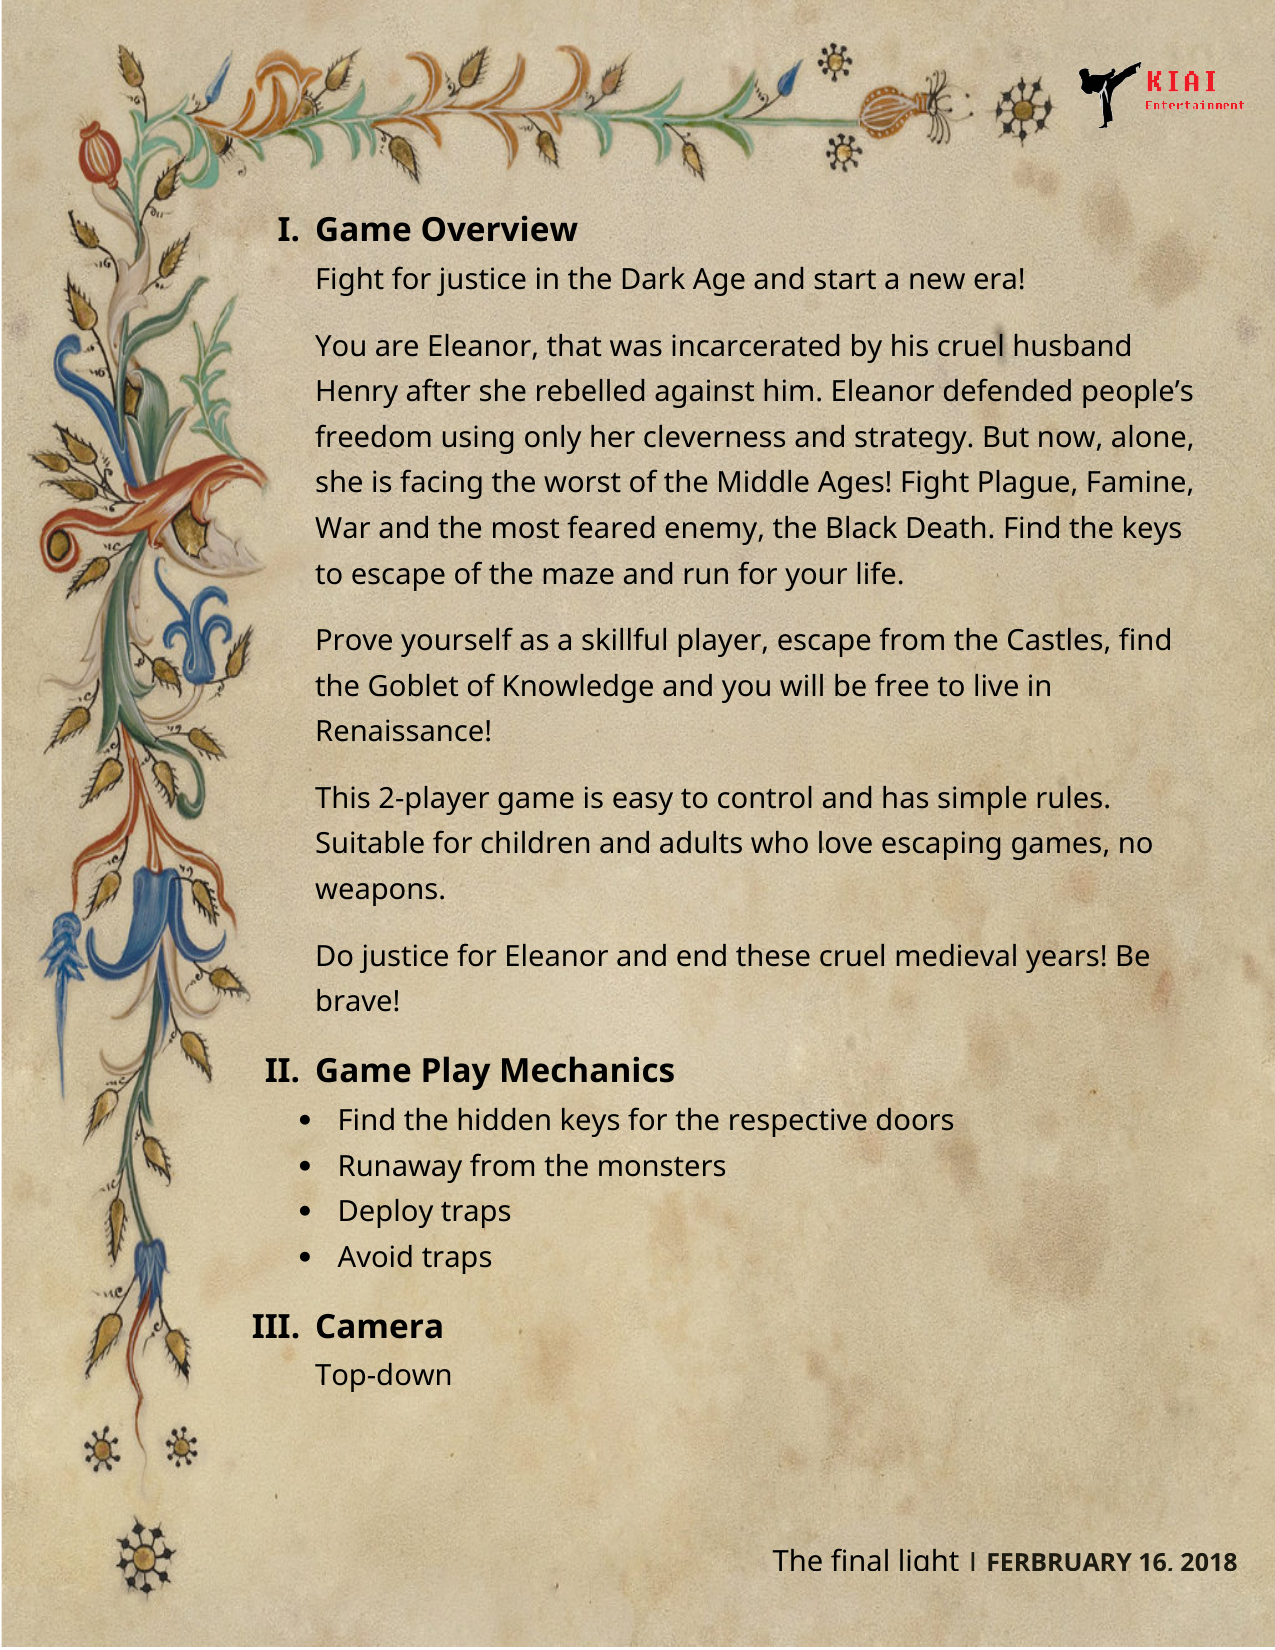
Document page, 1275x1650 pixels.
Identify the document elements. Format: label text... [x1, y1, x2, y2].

text Prove yourself as a skillful player, escape from the Castles, find the Goblet of Knowledge and you will be free to live in Renaissance! [315, 619, 1209, 750]
list Runaway from the monsters [300, 1145, 1209, 1184]
text You are Eleanor, that was incarcerated by his cruel husband Henry after she rebelled against him. Eleanor defended people’s freedom using only her cleverness and strategy. But now, alone, she is facing the worst of the Middle Ages! Fight Plague, Famine, War and the most feared enemy, the Black Death. Find the keys to escape of the maze and run for your life. [315, 325, 1209, 593]
picture [1, 0, 1275, 1647]
list Deploy traps [300, 1190, 1209, 1230]
text This 2-player game is easy to control and has simple rules. Suitable for children and adults who love escaping games, no weapons. [315, 777, 1209, 908]
subtitle Game Overview [300, 206, 1209, 252]
text Do justice for Eleanor and end these cruel medieval years! Be brave! [315, 935, 1209, 1020]
list Find the hidden keys for the respective doors [300, 1099, 1209, 1139]
subtitle Game Play Mechanics [300, 1047, 1209, 1092]
subtitle Camera [300, 1302, 1209, 1348]
text Fight for justice in the Dark Age and start a new era! [315, 258, 1209, 298]
text Top-down [315, 1355, 1209, 1394]
list Avoid traps [300, 1236, 1209, 1276]
